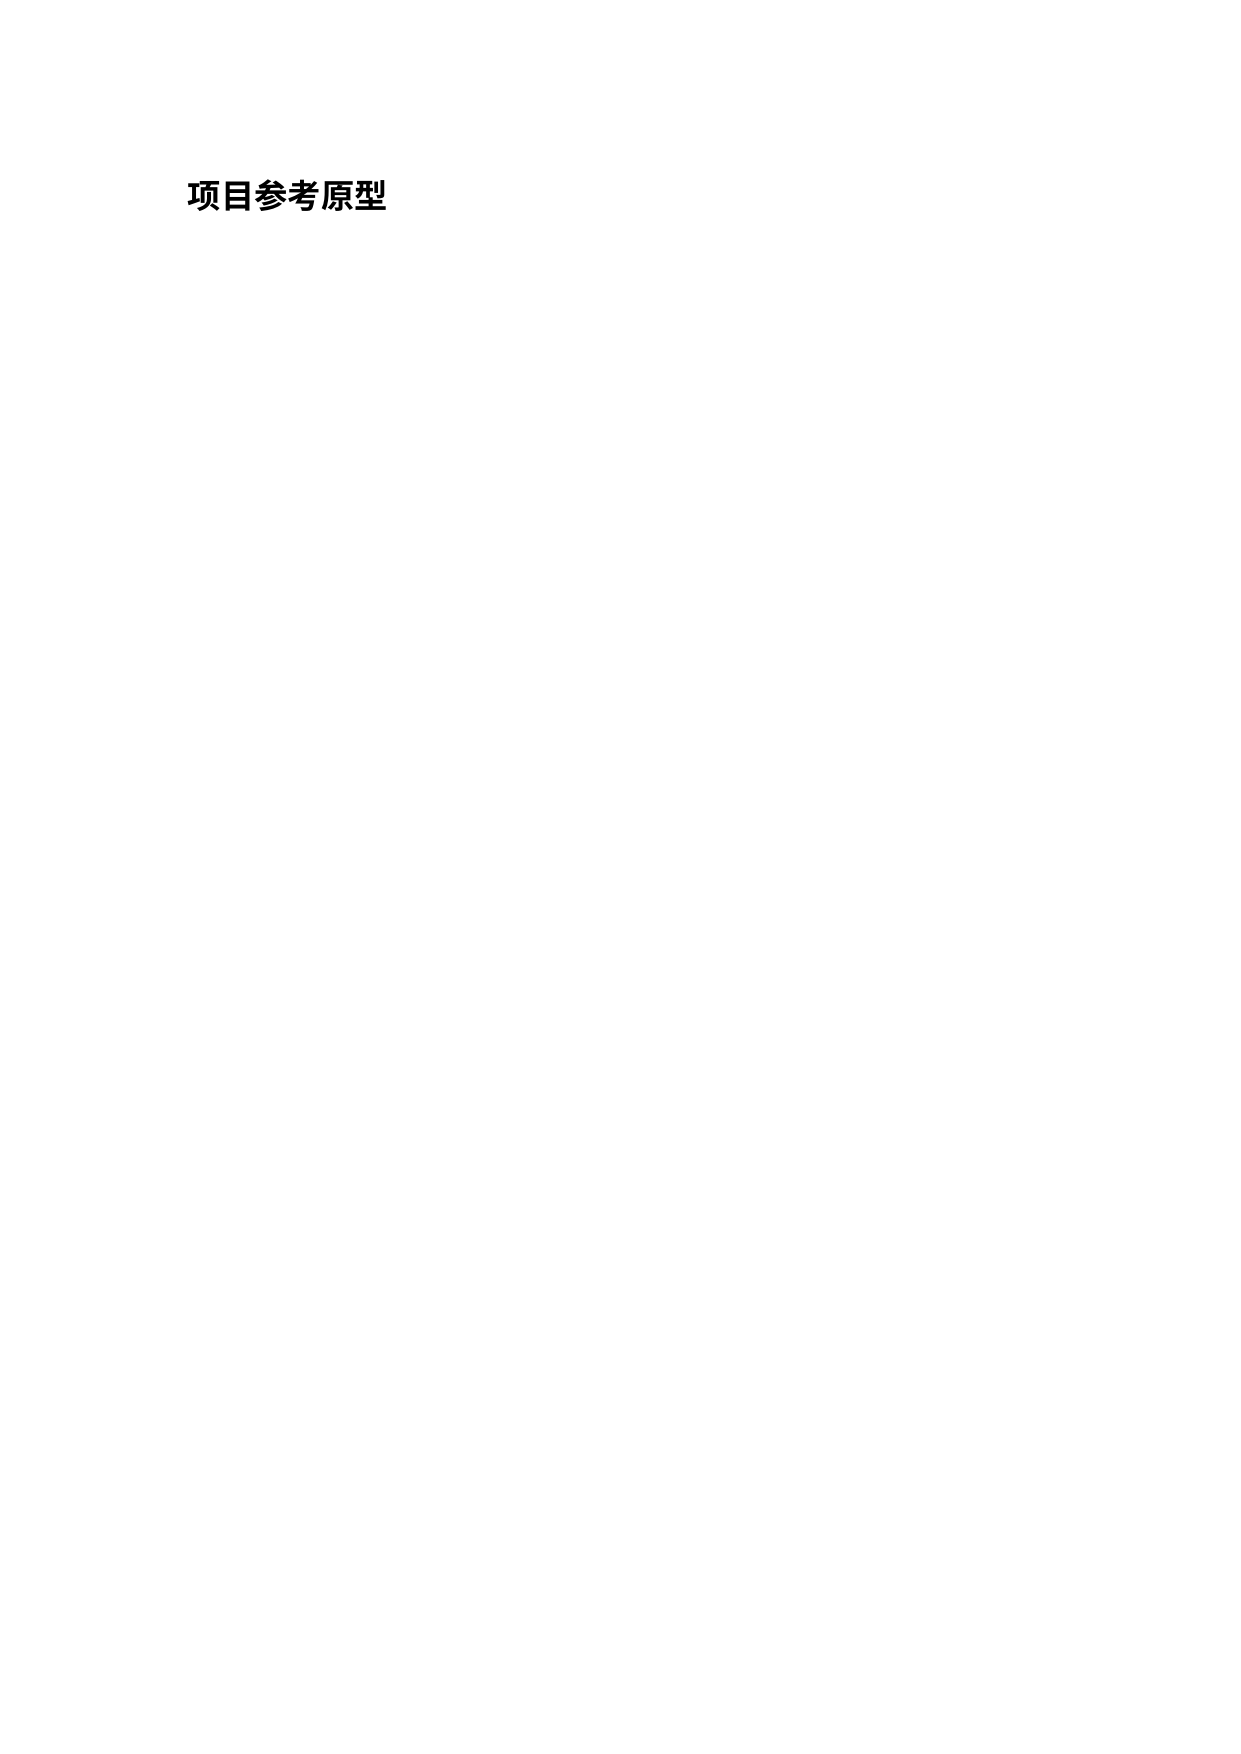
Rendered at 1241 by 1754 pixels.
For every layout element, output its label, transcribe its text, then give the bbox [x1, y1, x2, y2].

subtitle 项目参考原型 [187, 162, 1053, 227]
